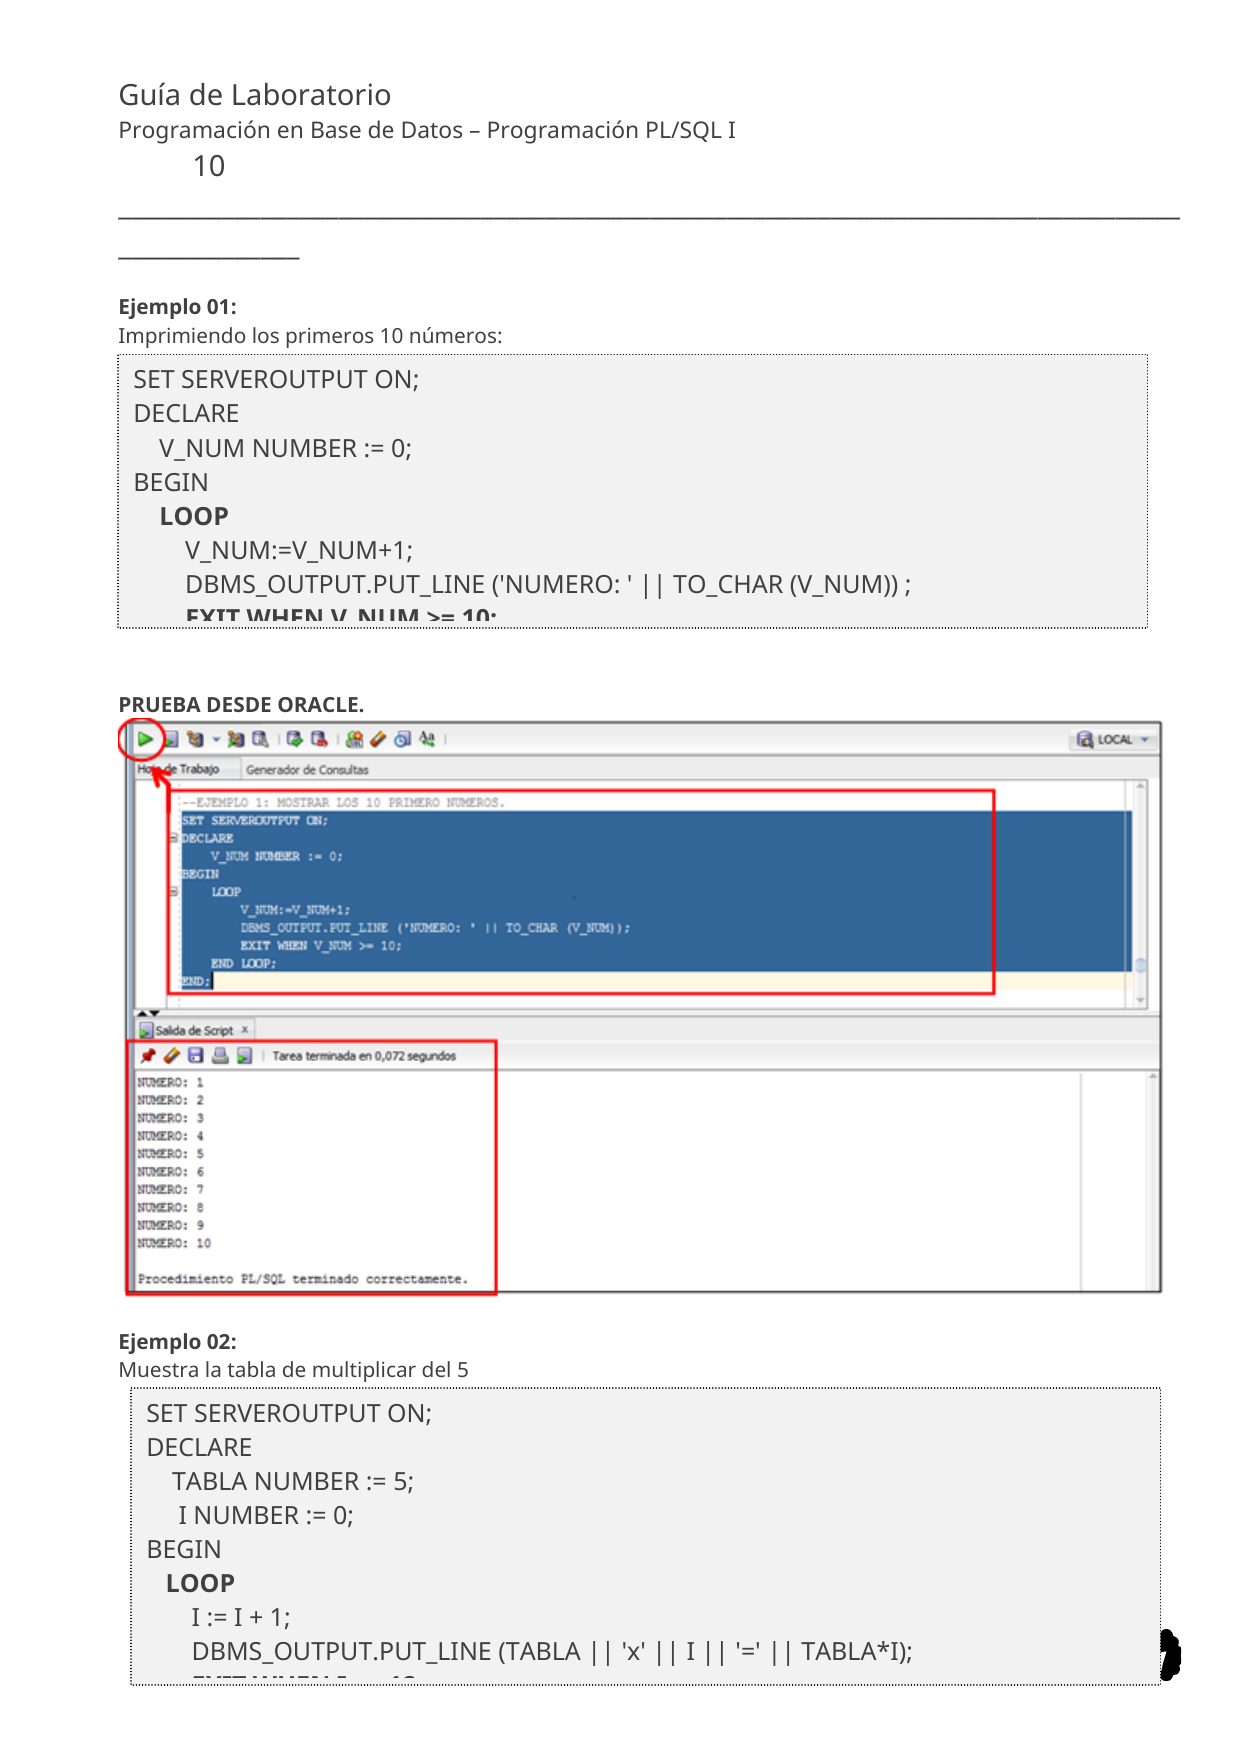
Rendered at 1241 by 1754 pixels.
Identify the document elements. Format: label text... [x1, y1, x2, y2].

picture [1161, 1629, 1182, 1681]
text Imprimiendo los primeros 10 números: [118, 321, 1181, 349]
text Muestra la tabla de multiplicar del 5 [118, 1356, 1181, 1384]
text Ejemplo 02: [118, 1327, 1181, 1356]
picture [118, 718, 1166, 1299]
text PRUEBA DESDE ORACLE. [118, 690, 1181, 719]
text Ejemplo 01: [118, 292, 1181, 321]
